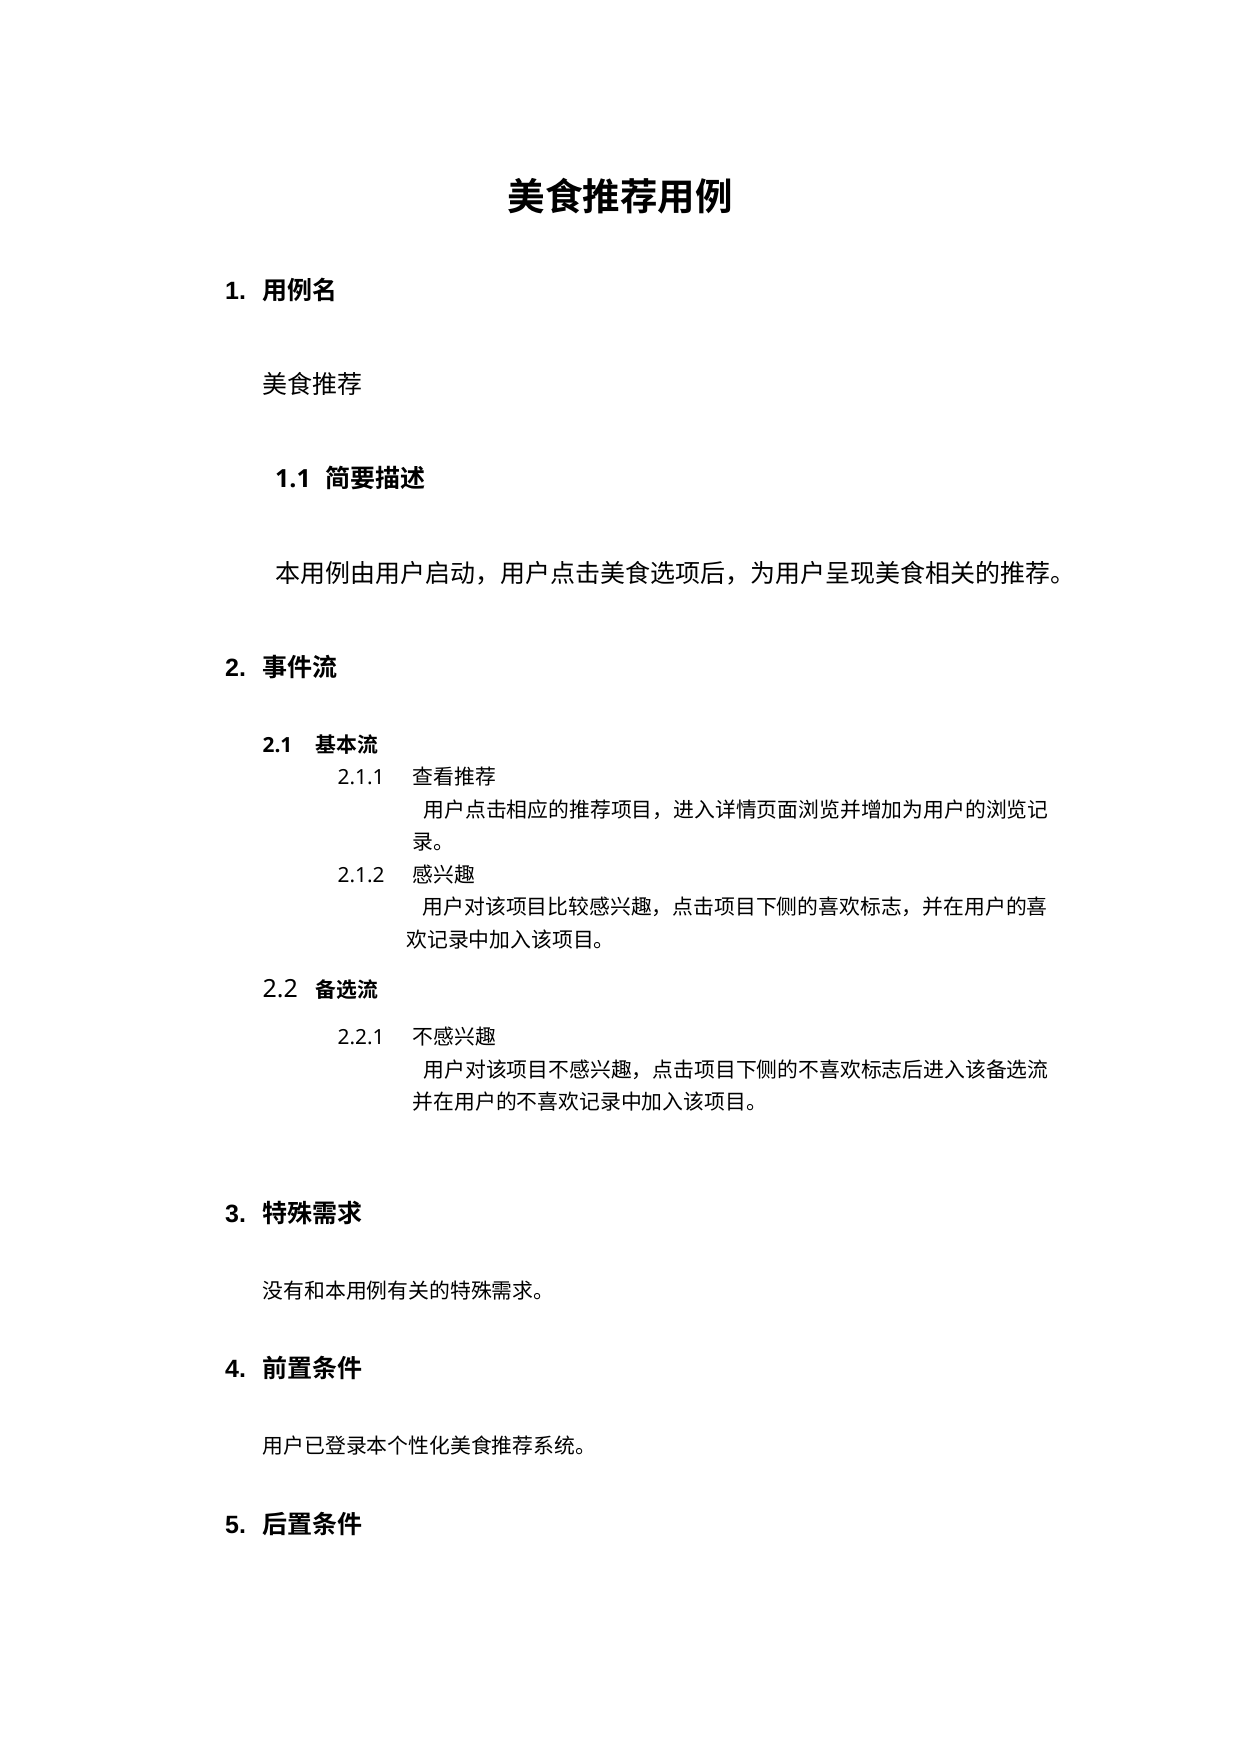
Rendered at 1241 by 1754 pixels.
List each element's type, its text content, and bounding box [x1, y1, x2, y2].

text 没有和本用例有关的特殊需求。 [262, 1273, 1053, 1305]
text 美食推荐 [262, 350, 1053, 415]
list 事件流 [225, 633, 1053, 698]
list 感兴趣 [337, 857, 1053, 889]
list 简要描述 [275, 444, 1053, 509]
list 查看推荐 [337, 759, 1053, 792]
list 前置条件 [225, 1334, 1053, 1399]
list 不感兴趣 [337, 1019, 1053, 1052]
list 用例名 [225, 256, 1053, 321]
text 美食推荐用例 [187, 162, 1053, 227]
text 用户已登录本个性化美食推荐系统。 [219, 1429, 1053, 1461]
text 用户对该项目比较感兴趣，点击项目下侧的喜欢标志，并在用户的喜欢记录中加入该项目。 [406, 889, 1053, 954]
list 特殊需求 [225, 1179, 1053, 1244]
text 用户点击相应的推荐项目，进入详情页面浏览并增加为用户的浏览记录。 [412, 792, 1053, 857]
text 用户对该项目不感兴趣，点击项目下侧的不喜欢标志后进入该备选流并在用户的不喜欢记录中加入该项目。 [412, 1052, 1053, 1117]
text 本用例由用户启动，用户点击美食选项后，为用户呈现美食相关的推荐。 [275, 539, 1053, 604]
list 基本流 [262, 727, 1053, 759]
list 后置条件 [225, 1490, 1053, 1555]
list 备选流 [262, 954, 1053, 1019]
